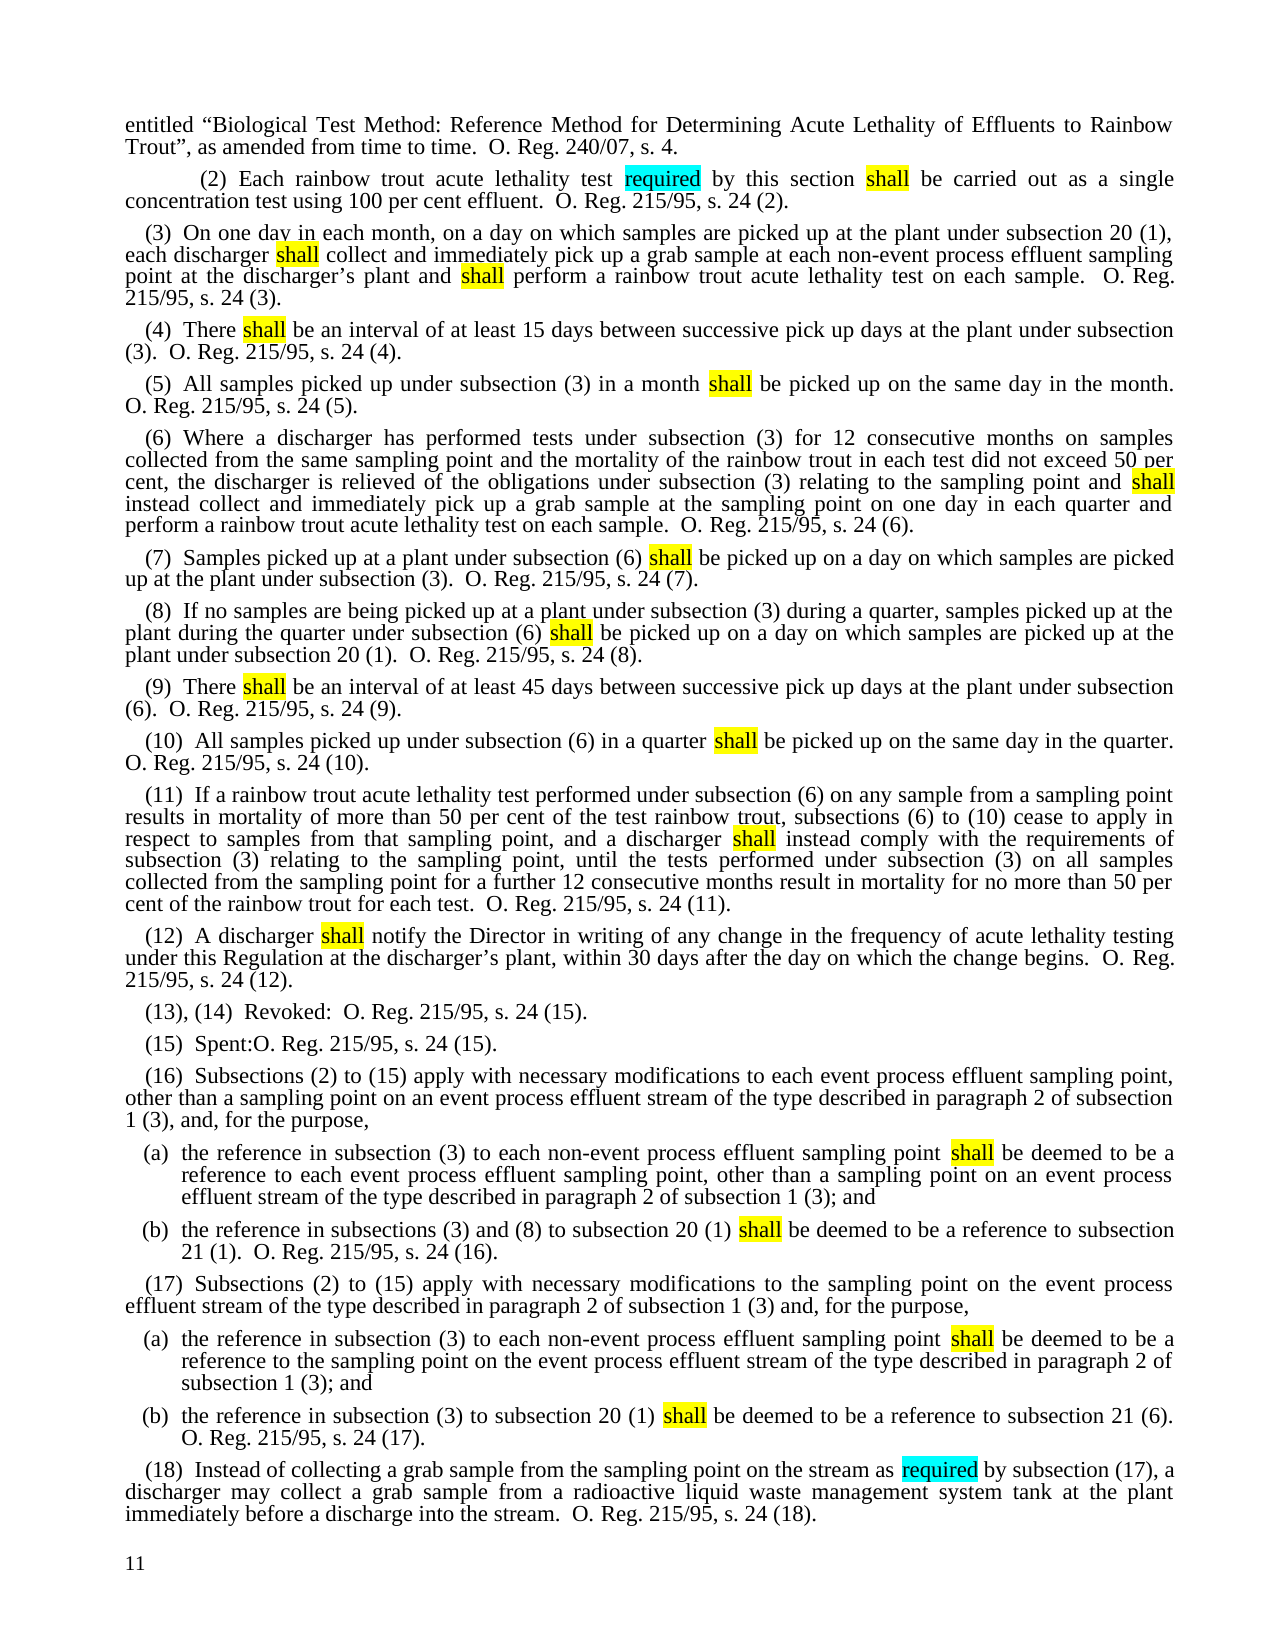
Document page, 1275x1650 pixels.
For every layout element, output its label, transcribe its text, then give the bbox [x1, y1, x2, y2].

text (7) Samples picked up at a plant under subsection (6) shall be picked up on a day on which samples are picked up at the plant under subsection (3). O. Reg. 215/95, s. 24 (7). [125, 548, 1175, 591]
text (10) All samples picked up under subsection (6) in a quarter shall be picked up on the same day in the quarter. O. Reg. 215/95, s. 24 (10). [125, 731, 1175, 775]
text (b) the reference in subsections (3) and (8) to subsection 20 (1) shall be deemed to be a reference to subsection 21 (1). O. Reg. 215/95, s. 24 (16). [125, 1220, 1175, 1264]
text (13), (14) Revoked: O. Reg. 215/95, s. 24 (15). [125, 1002, 1175, 1024]
text (3) On one day in each month, on a day on which samples are picked up at the plant under subsection 20 (1), each discharger shall collect and immediately pick up a grab sample at each non-event process effluent sampling point at the discharger’s plant and shall perform a rainbow trout acute lethality test on each sample. O. Reg. 215/95, s. 24 (3). [125, 223, 1175, 310]
text (6) Where a discharger has performed tests under subsection (3) for 12 consecutive months on samples collected from the same sampling point and the mortality of the rainbow trout in each test did not exceed 50 per cent, the discharger is relieved of the obligations under subsection (3) relating to the sampling point and shall instead collect and immediately pick up a grab sample at the sampling point on one day in each quarter and perform a rainbow trout acute lethality test on each sample. O. Reg. 215/95, s. 24 (6). [125, 428, 1175, 537]
text (16) Subsections (2) to (15) apply with necessary modifications to each event process effluent sampling point, other than a sampling point on an event process effluent stream of the type described in paragraph 2 of subsection 1 (3), and, for the purpose, [125, 1066, 1175, 1132]
text (a) the reference in subsection (3) to each non-event process effluent sampling point shall be deemed to be a reference to each event process effluent sampling point, other than a sampling point on an event process effluent stream of the type described in paragraph 2 of subsection 1 (3); and [125, 1143, 1175, 1208]
text (4) There shall be an interval of at least 15 days between successive pick up days at the plant under subsection (3). O. Reg. 215/95, s. 24 (4). [125, 320, 1175, 364]
text (9) There shall be an interval of at least 45 days between successive pick up days at the plant under subsection (6). O. Reg. 215/95, s. 24 (9). [125, 677, 1175, 721]
text (2) Each rainbow trout acute lethality test required by this section shall be carried out as a single concentration test using 100 per cent effluent. O. Reg. 215/95, s. 24 (2). [125, 169, 1175, 212]
text (18) Instead of collecting a grab sample from the sampling point on the stream as required by subsection (17), a discharger may collect a grab sample from a radioactive liquid waste management system tank at the plant immediately before a discharge into the stream. O. Reg. 215/95, s. 24 (18). [125, 1460, 1175, 1525]
text (17) Subsections (2) to (15) apply with necessary modifications to the sampling point on the event process effluent stream of the type described in paragraph 2 of subsection 1 (3) and, for the purpose, [125, 1274, 1175, 1318]
text (15) Spent:O. Reg. 215/95, s. 24 (15). [125, 1034, 1175, 1056]
text (a) the reference in subsection (3) to each non-event process effluent sampling point shall be deemed to be a reference to the sampling point on the event process effluent stream of the type described in paragraph 2 of subsection 1 (3); and [125, 1329, 1175, 1394]
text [125, 115, 1175, 158]
text (8) If no samples are being picked up at a plant under subsection (3) during a quarter, samples picked up at the plant during the quarter under subsection (6) shall be picked up on a day on which samples are picked up at the plant under subsection 20 (1). O. Reg. 215/95, s. 24 (8). [125, 602, 1175, 667]
text (5) All samples picked up under subsection (3) in a month shall be picked up on the same day in the month. O. Reg. 215/95, s. 24 (5). [125, 374, 1175, 418]
text (12) A discharger shall notify the Director in writing of any change in the frequency of acute lethality testing under this Regulation at the discharger’s plant, within 30 days after the day on which the change begins. O. Reg. 215/95, s. 24 (12). [125, 926, 1175, 992]
text (b) the reference in subsection (3) to subsection 20 (1) shall be deemed to be a reference to subsection 21 (6). O. Reg. 215/95, s. 24 (17). [125, 1406, 1175, 1449]
text (11) If a rainbow trout acute lethality test performed under subsection (6) on any sample from a sampling point results in mortality of more than 50 per cent of the test rainbow trout, subsections (6) to (10) cease to apply in respect to samples from that sampling point, and a discharger shall instead comply with the requirements of subsection (3) relating to the sampling point, until the tests performed under subsection (3) on all samples collected from the sampling point for a further 12 consecutive months result in mortality for no more than 50 per cent of the rainbow trout for each test. O. Reg. 215/95, s. 24 (11). [125, 785, 1175, 916]
